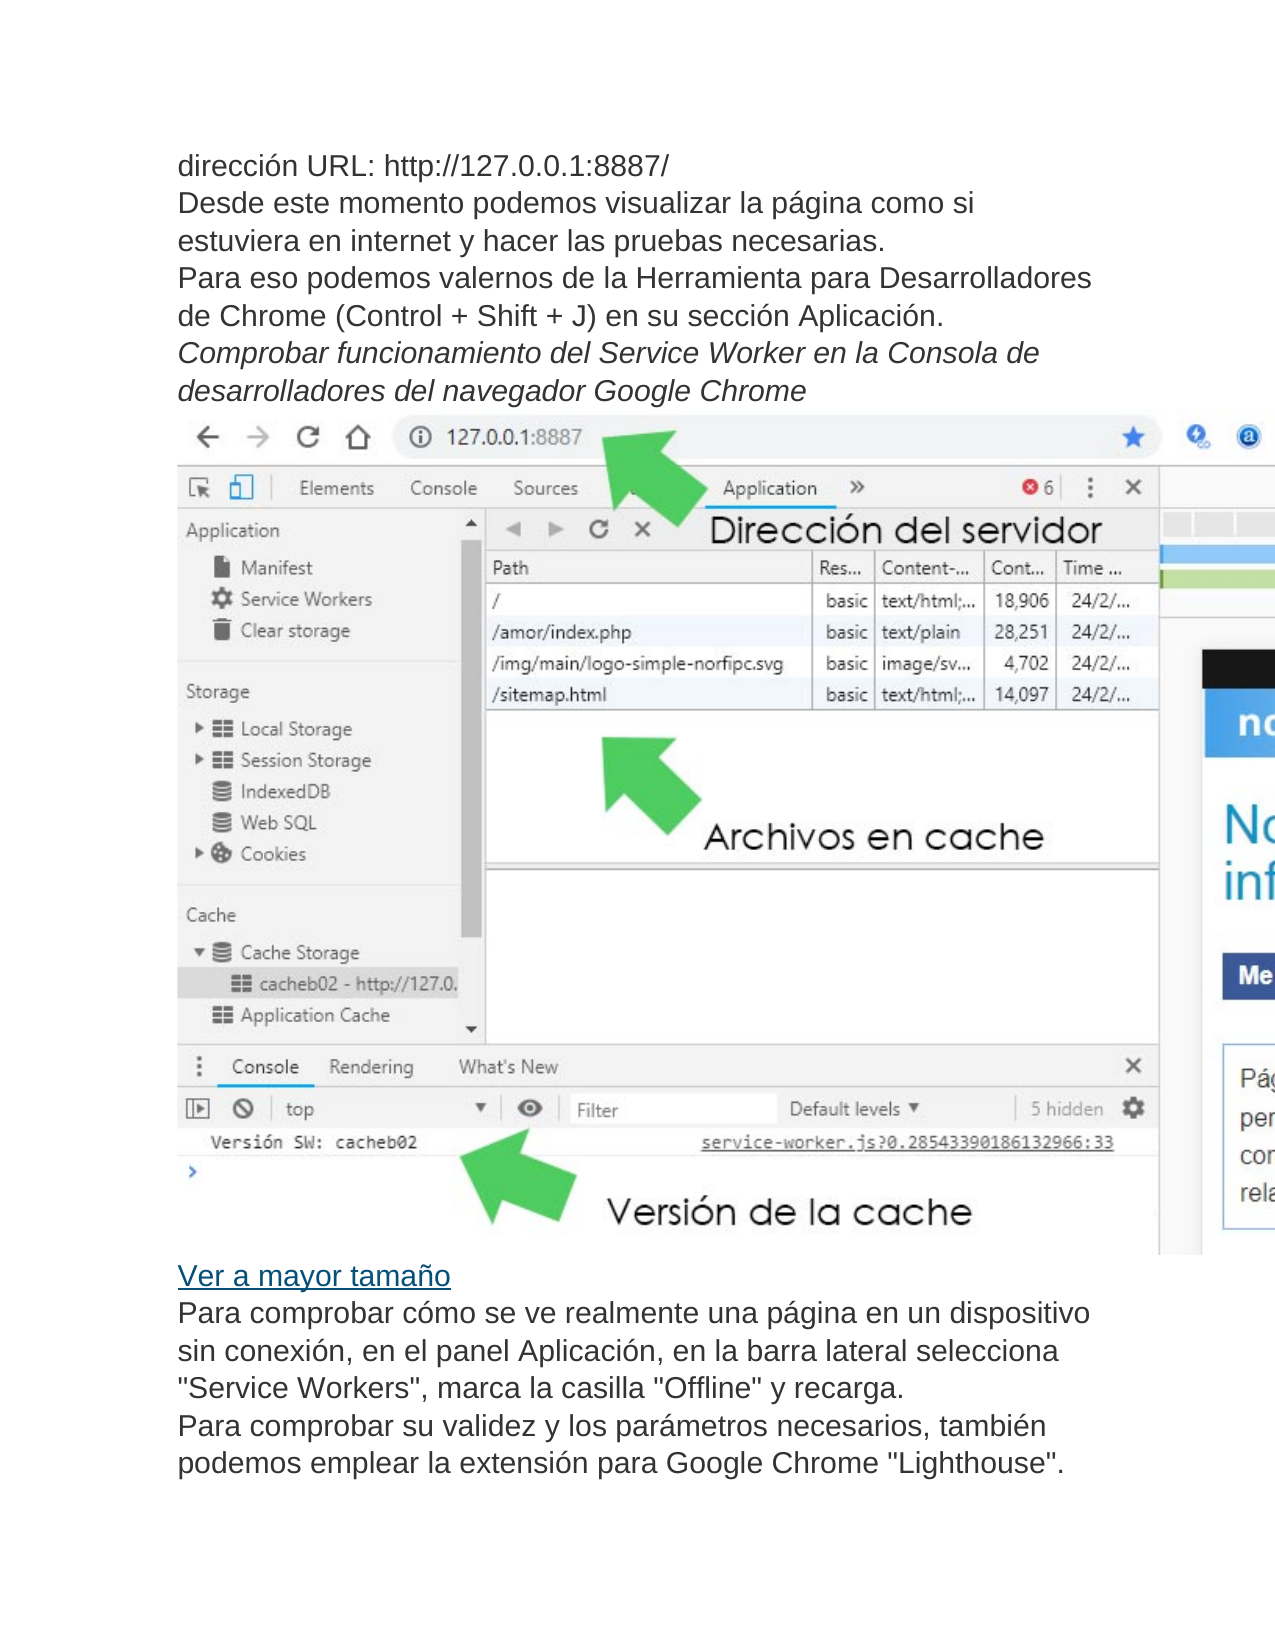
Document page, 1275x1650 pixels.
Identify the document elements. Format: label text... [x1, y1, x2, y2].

picture [177, 409, 1275, 1255]
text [177, 148, 1098, 409]
